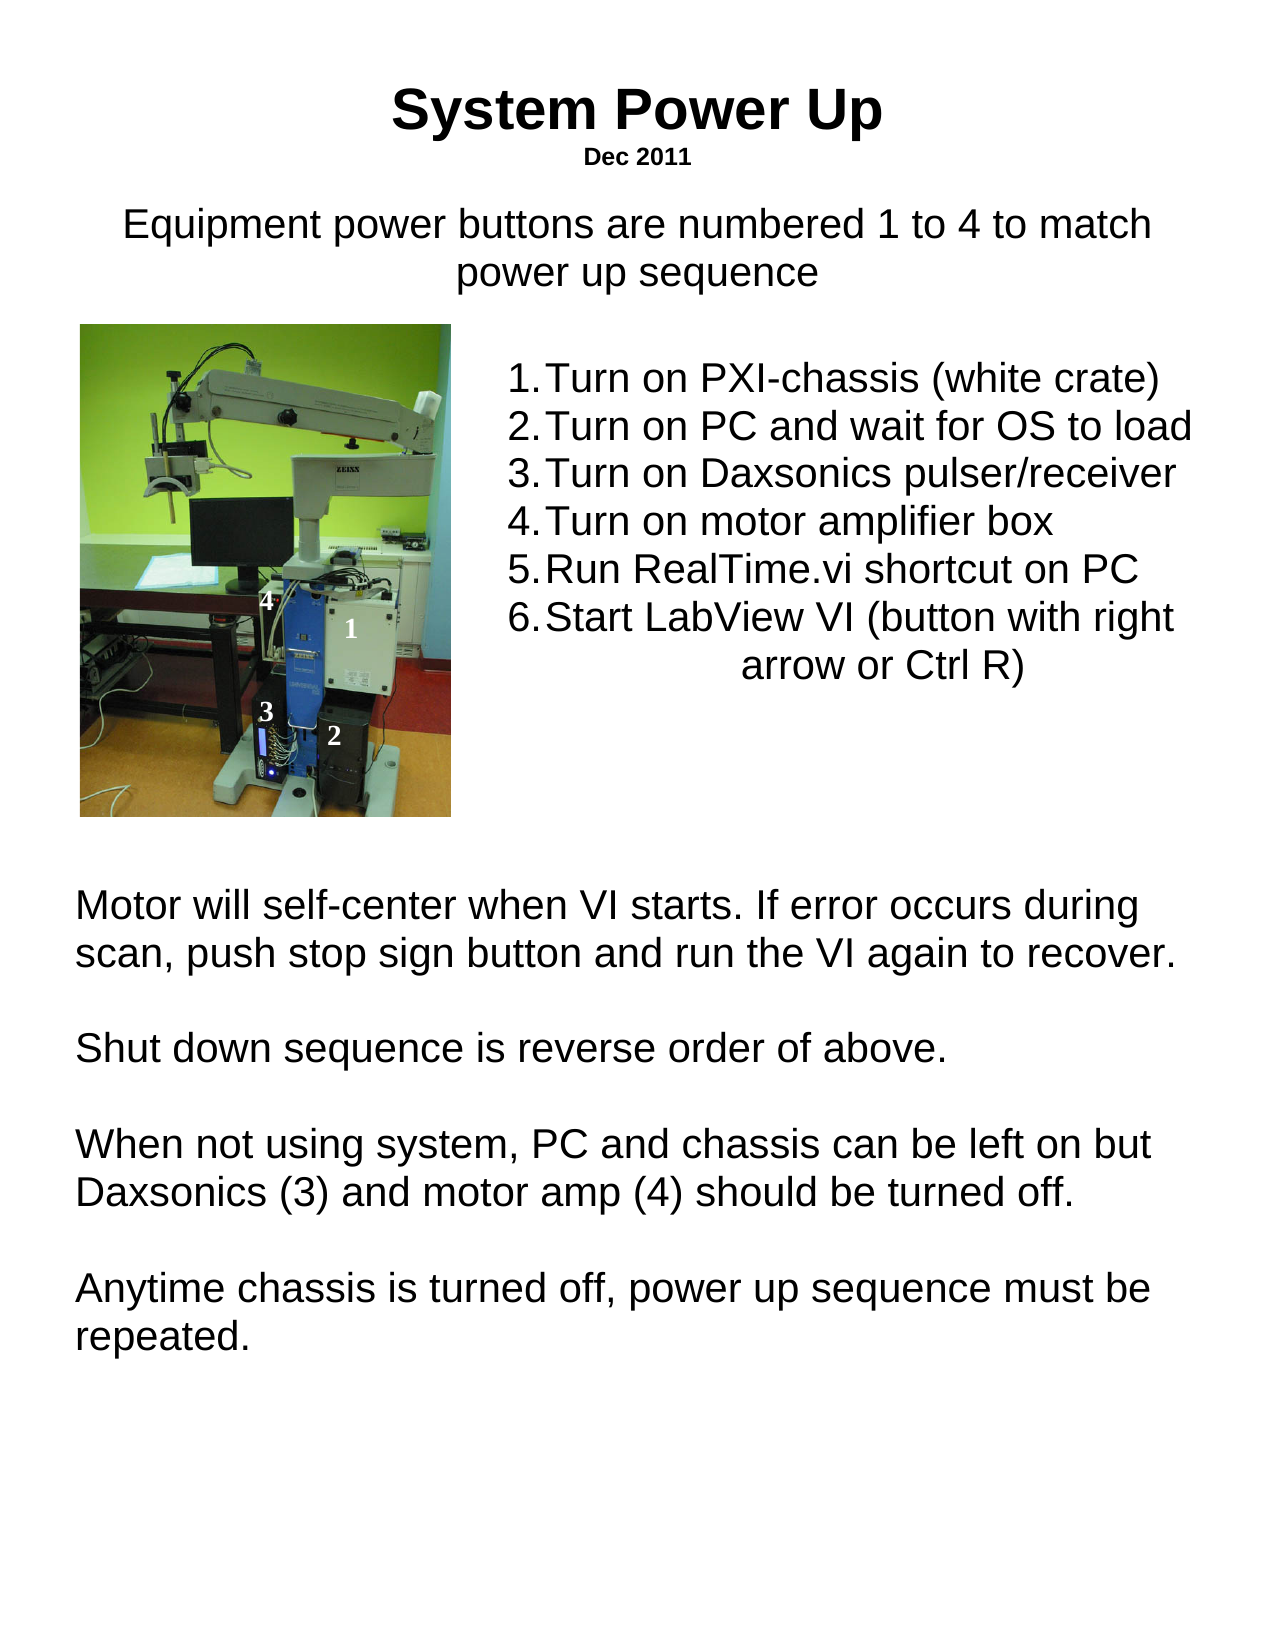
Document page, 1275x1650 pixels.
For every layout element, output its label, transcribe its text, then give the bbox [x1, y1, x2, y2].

text System Power Up [75, 75, 1200, 142]
text Anytime chassis is turned off, power up sequence must be repeated. [75, 1263, 1200, 1359]
text Equipment power buttons are numbered 1 to 4 to match power up sequence [75, 199, 1200, 295]
list Turn on Daxsonics pulser/receiver [451, 449, 1200, 497]
list Turn on PC and wait for OS to load [451, 401, 1200, 449]
list Start LabView VI (button with right [451, 592, 1200, 640]
text Motor will self-center when VI starts. If error occurs during scan, push stop sign button and run the VI again to recover. [75, 880, 1200, 976]
text When not using system, PC and chassis can be left on but Daxsonics (3) and motor amp (4) should be turned off. [75, 1119, 1200, 1215]
text arrow or Ctrl R) [451, 640, 1200, 688]
picture [79, 324, 451, 817]
text Shut down sequence is reverse order of above. [75, 1024, 1200, 1072]
list Turn on PXI-chassis (white crate) [451, 353, 1200, 401]
list Turn on motor amplifier box [451, 497, 1200, 544]
list Run RealTime.vi shortcut on PC [451, 544, 1200, 592]
text Dec 2011 [75, 142, 1200, 171]
